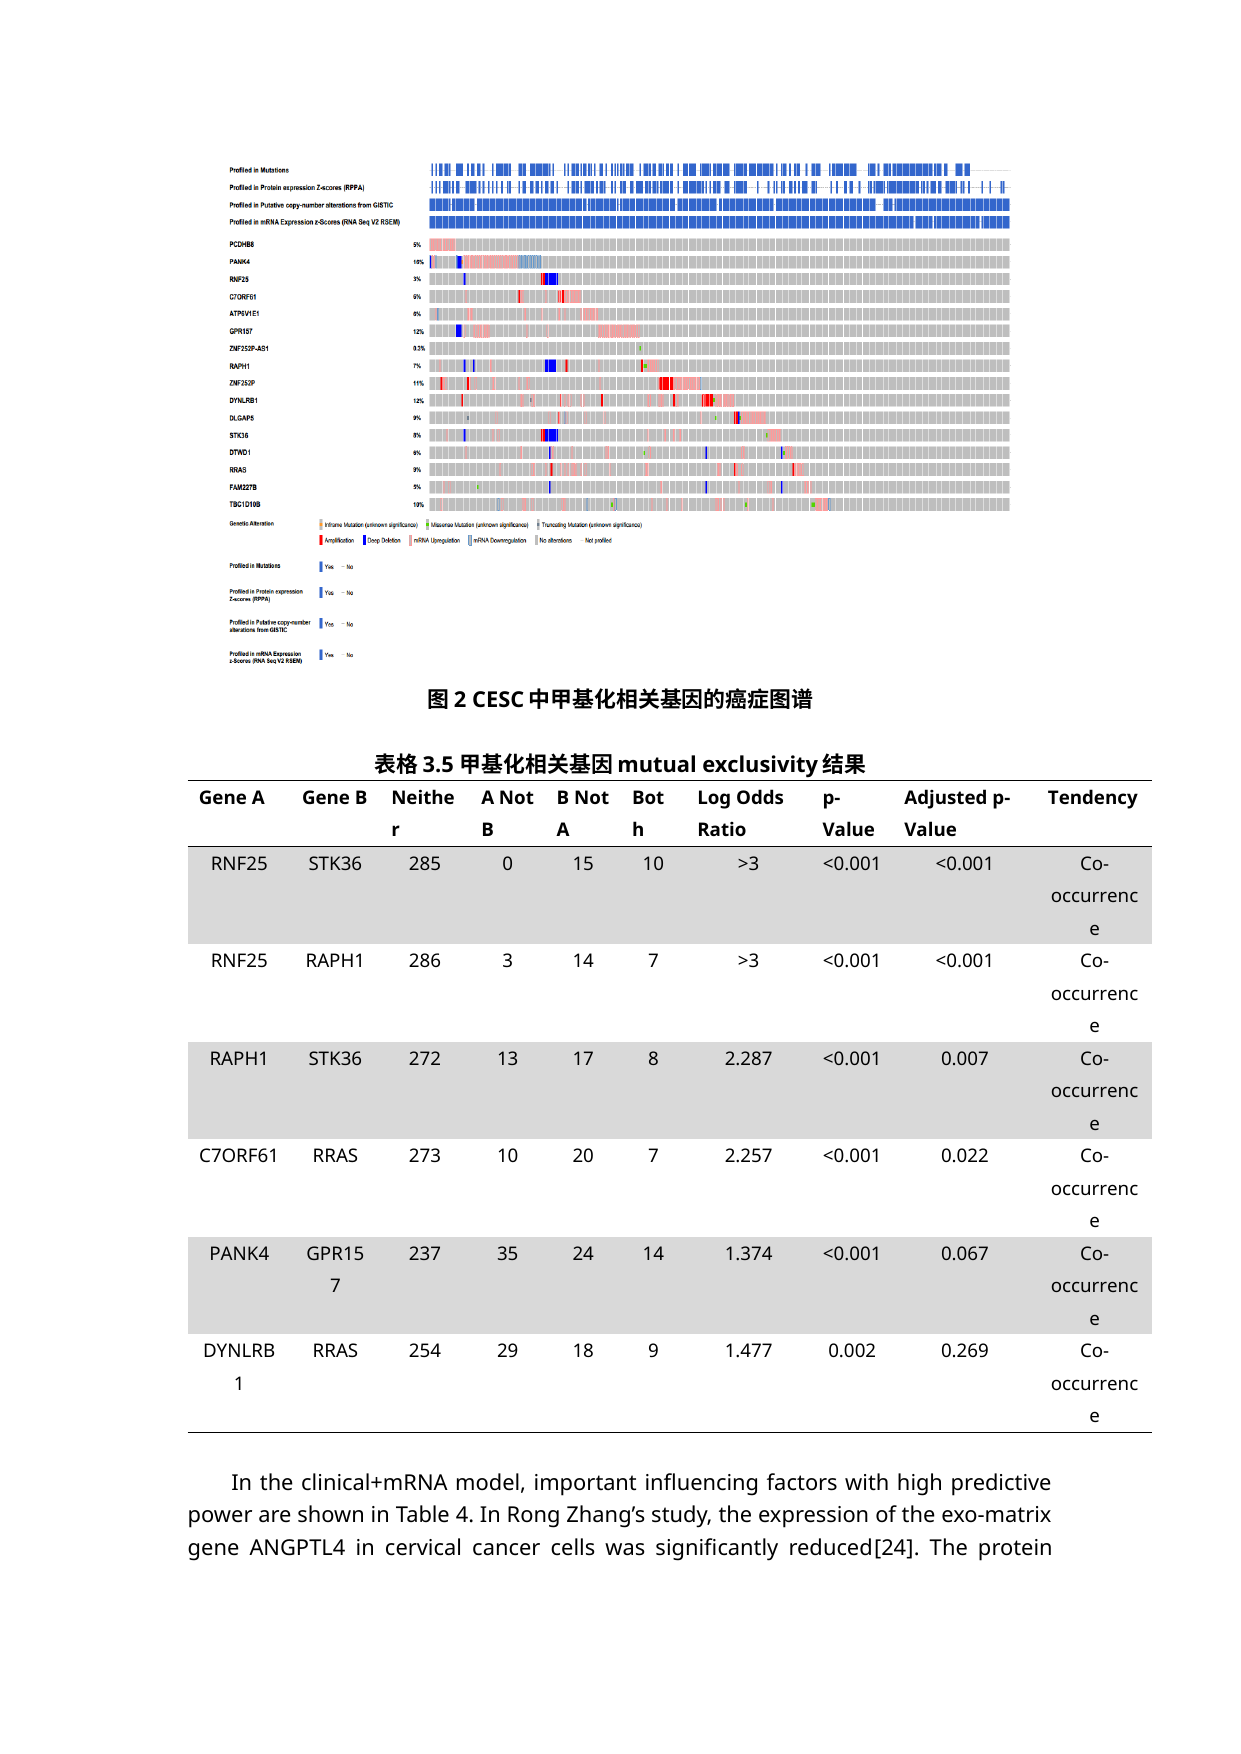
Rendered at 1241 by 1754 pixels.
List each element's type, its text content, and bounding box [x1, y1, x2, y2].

table_cell >3 [686, 847, 811, 944]
table_cell STK36 [291, 1042, 380, 1139]
table_header Both [621, 781, 686, 846]
table_cell 13 [470, 1042, 545, 1139]
table_cell <0.001 [811, 944, 893, 1042]
table_cell <0.001 [811, 1139, 893, 1237]
table_cell 0.022 [893, 1139, 1036, 1237]
table_cell >3 [686, 944, 811, 1042]
table_cell 8 [621, 1042, 686, 1139]
table_cell RRAS [291, 1139, 380, 1237]
table_cell 17 [545, 1042, 621, 1139]
table_cell 1.374 [686, 1237, 811, 1334]
text 图2 CESC中甲基化相关基因的癌症图谱 [187, 682, 1053, 714]
table_cell GPR157 [291, 1237, 380, 1334]
table_header Gene B [291, 781, 380, 846]
table_header A Not B [470, 781, 545, 846]
table_cell STK36 [291, 847, 380, 944]
table_cell 9 [621, 1334, 686, 1432]
table_cell PANK4 [188, 1237, 291, 1334]
table_cell Co-occurrence [1036, 847, 1152, 944]
table_cell 1.477 [686, 1334, 811, 1432]
table_cell <0.001 [811, 1042, 893, 1139]
table_cell 29 [470, 1334, 545, 1432]
table_header B Not A [545, 781, 621, 846]
table_cell 35 [470, 1237, 545, 1334]
table_cell 10 [470, 1139, 545, 1237]
table_cell RNF25 [188, 847, 291, 944]
table_cell 14 [621, 1237, 686, 1334]
table_cell RAPH1 [291, 944, 380, 1042]
table_cell 273 [380, 1139, 470, 1237]
table_header Gene A [188, 781, 291, 846]
table_cell 7 [621, 1139, 686, 1237]
table_cell 14 [545, 944, 621, 1042]
table_cell 237 [380, 1237, 470, 1334]
table_cell 2.287 [686, 1042, 811, 1139]
picture [229, 161, 1011, 664]
table_header p-Value [811, 781, 893, 846]
table_cell 0.002 [811, 1334, 893, 1432]
table_cell RAPH1 [188, 1042, 291, 1139]
table_cell 2.257 [686, 1139, 811, 1237]
table_cell Co-occurrence [1036, 944, 1152, 1042]
text 表格3.5 甲基化相关基因mutual exclusivity结果 [187, 747, 1053, 779]
table_cell 285 [380, 847, 470, 944]
table_cell 3 [470, 944, 545, 1042]
table_header Adjusted p-Value [893, 781, 1036, 846]
table_cell Co-occurrence [1036, 1334, 1152, 1432]
table_header Neither [380, 781, 470, 846]
table_cell <0.001 [893, 944, 1036, 1042]
table_cell Co-occurrence [1036, 1042, 1152, 1139]
table_cell RNF25 [188, 944, 291, 1042]
table_cell DYNLRB1 [188, 1334, 291, 1432]
table_cell 254 [380, 1334, 470, 1432]
table_cell 0.007 [893, 1042, 1036, 1139]
table_cell 286 [380, 944, 470, 1042]
table_cell 0.269 [893, 1334, 1036, 1432]
table_cell RRAS [291, 1334, 380, 1432]
table_cell 272 [380, 1042, 470, 1139]
table_cell 18 [545, 1334, 621, 1432]
table_cell 0 [470, 847, 545, 944]
table_cell Co-occurrence [1036, 1139, 1152, 1237]
table_header Log Odds Ratio [686, 781, 811, 846]
table_cell 24 [545, 1237, 621, 1334]
table_cell <0.001 [893, 847, 1036, 944]
table_cell 10 [621, 847, 686, 944]
table_cell 15 [545, 847, 621, 944]
table_cell <0.001 [811, 1237, 893, 1334]
table_cell 0.067 [893, 1237, 1036, 1334]
table_cell 20 [545, 1139, 621, 1237]
table_cell <0.001 [811, 847, 893, 944]
table_cell Co-occurrence [1036, 1237, 1152, 1334]
table_cell 7 [621, 944, 686, 1042]
table_cell C7ORF61 [188, 1139, 291, 1237]
table_header Tendency [1036, 781, 1152, 846]
